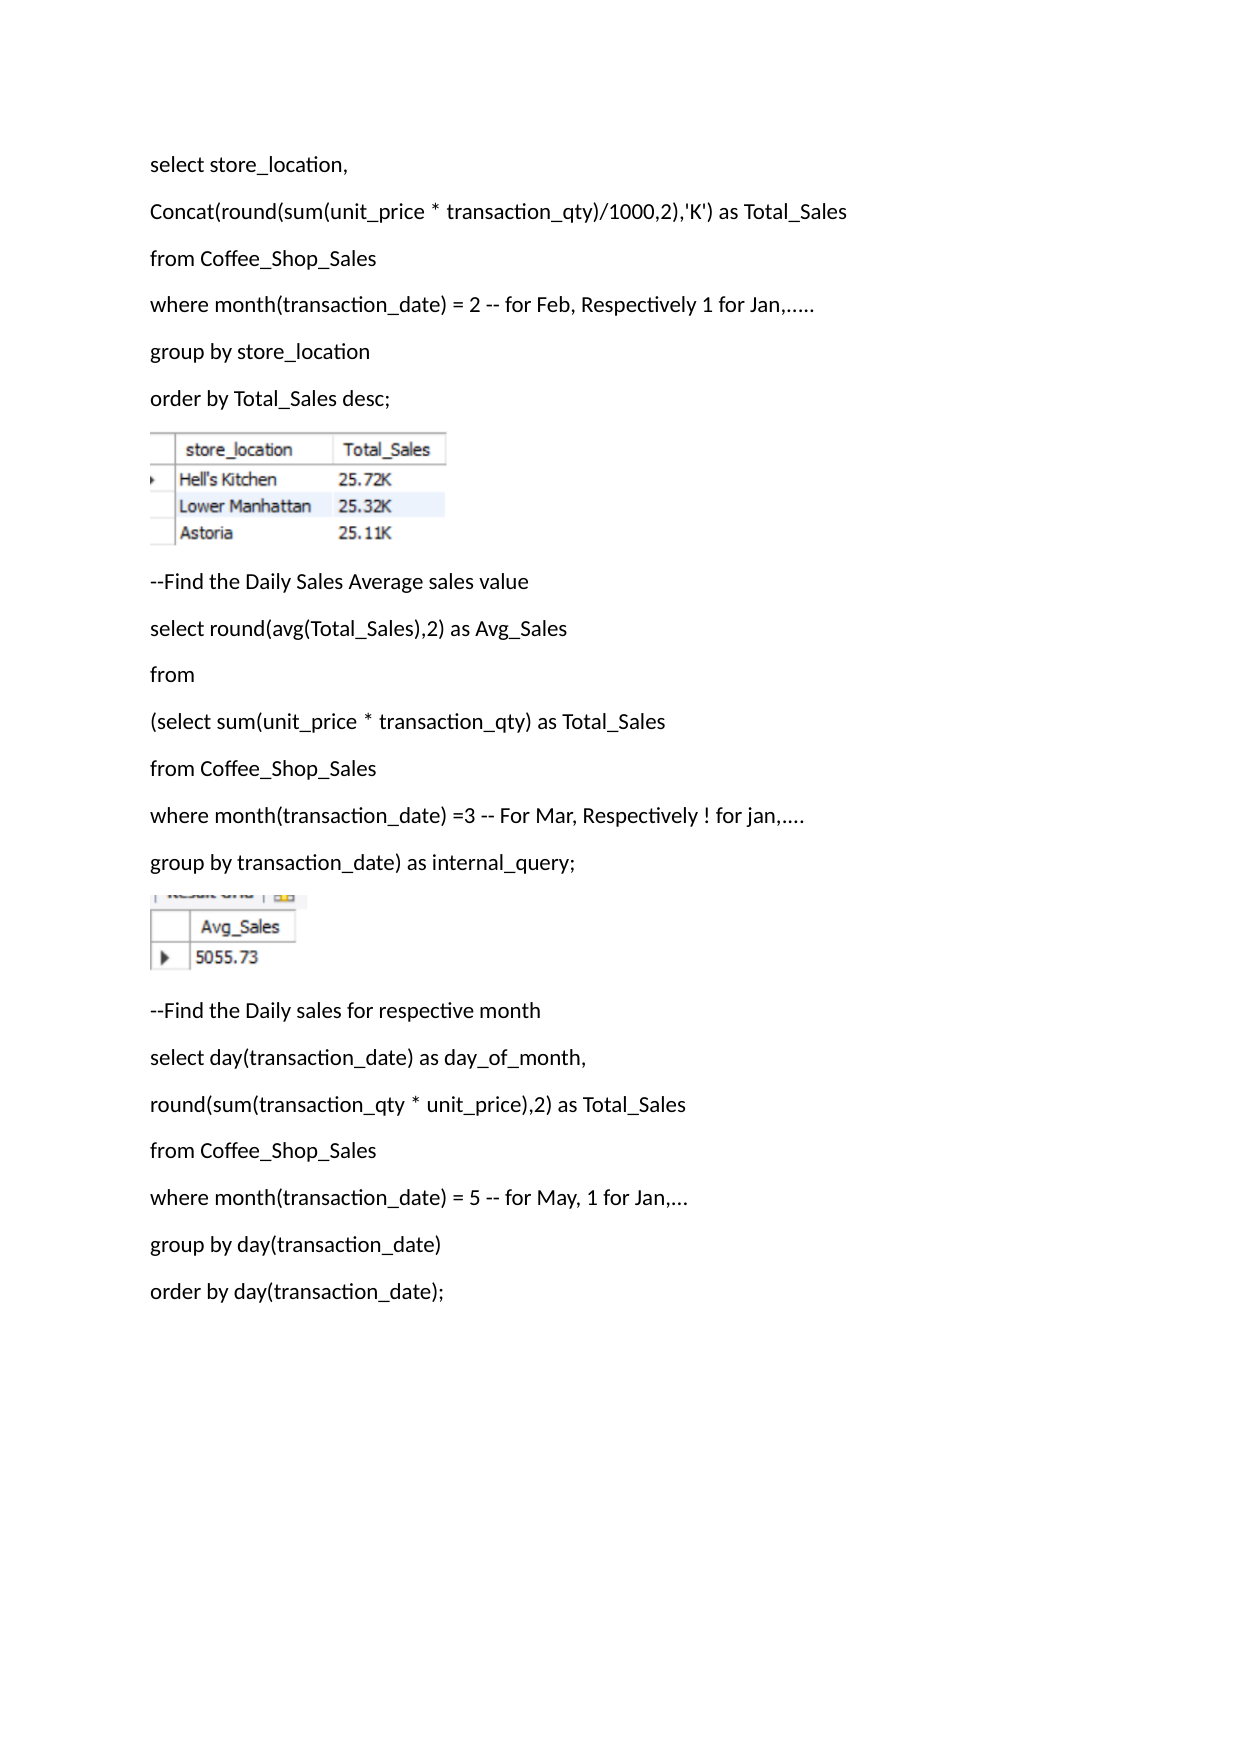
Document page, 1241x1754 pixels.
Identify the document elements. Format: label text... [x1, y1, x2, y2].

text order by day(transaction_date); [150, 1277, 1090, 1305]
text --Find the Daily Sales Average sales value [150, 567, 1090, 595]
text group by transaction_date) as internal_query; [150, 848, 1090, 876]
text from Coffee_Shop_Sales [150, 754, 1090, 782]
text from [150, 661, 1090, 688]
text where month(transaction_date) =3 -- For Mar, Respectively ! for jan,.... [150, 801, 1090, 829]
text select round(avg(Total_Sales),2) as Avg_Sales [150, 614, 1090, 642]
text round(sum(transaction_qty * unit_price),2) as Total_Sales [150, 1090, 1090, 1118]
picture [150, 431, 448, 548]
text where month(transaction_date) = 5 -- for May, 1 for Jan,... [150, 1183, 1090, 1212]
text --Find the Daily sales for respective month [150, 996, 1090, 1024]
text group by day(transaction_date) [150, 1230, 1090, 1258]
text select day(transaction_date) as day_of_month, [150, 1043, 1090, 1071]
text from Coffee_Shop_Sales [150, 244, 1090, 272]
text from Coffee_Shop_Sales [150, 1137, 1090, 1165]
text Concat(round(sum(unit_price * transaction_qty)/1000,2),'K') as Total_Sales [150, 197, 1090, 225]
text (select sum(unit_price * transaction_qty) as Total_Sales [150, 707, 1090, 735]
picture [150, 895, 308, 978]
text order by Total_Sales desc; [150, 384, 1090, 412]
text select store_location, [150, 150, 1090, 178]
text group by store_location [150, 337, 1090, 366]
text where month(transaction_date) = 2 -- for Feb, Respectively 1 for Jan,..... [150, 291, 1090, 319]
